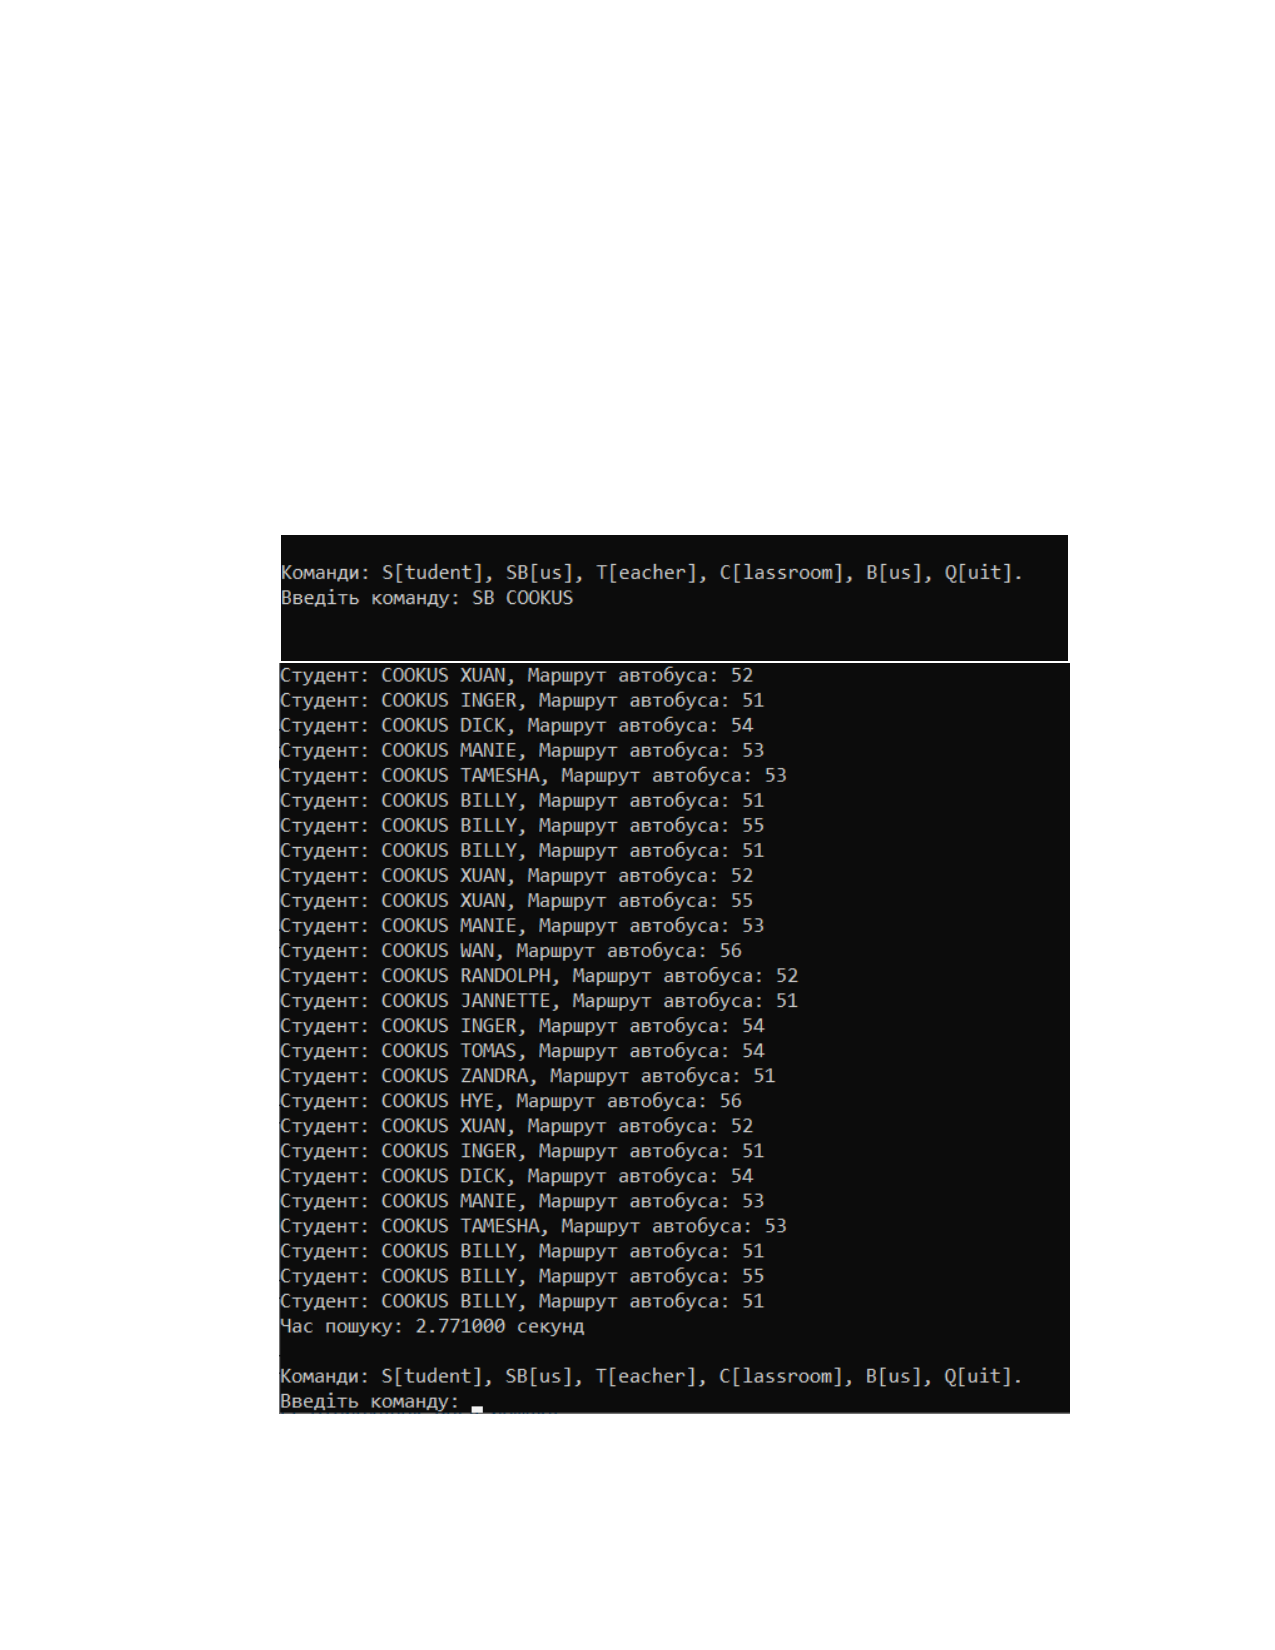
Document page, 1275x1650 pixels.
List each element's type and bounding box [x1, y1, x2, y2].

picture [281, 535, 1068, 661]
picture [279, 663, 1070, 1414]
